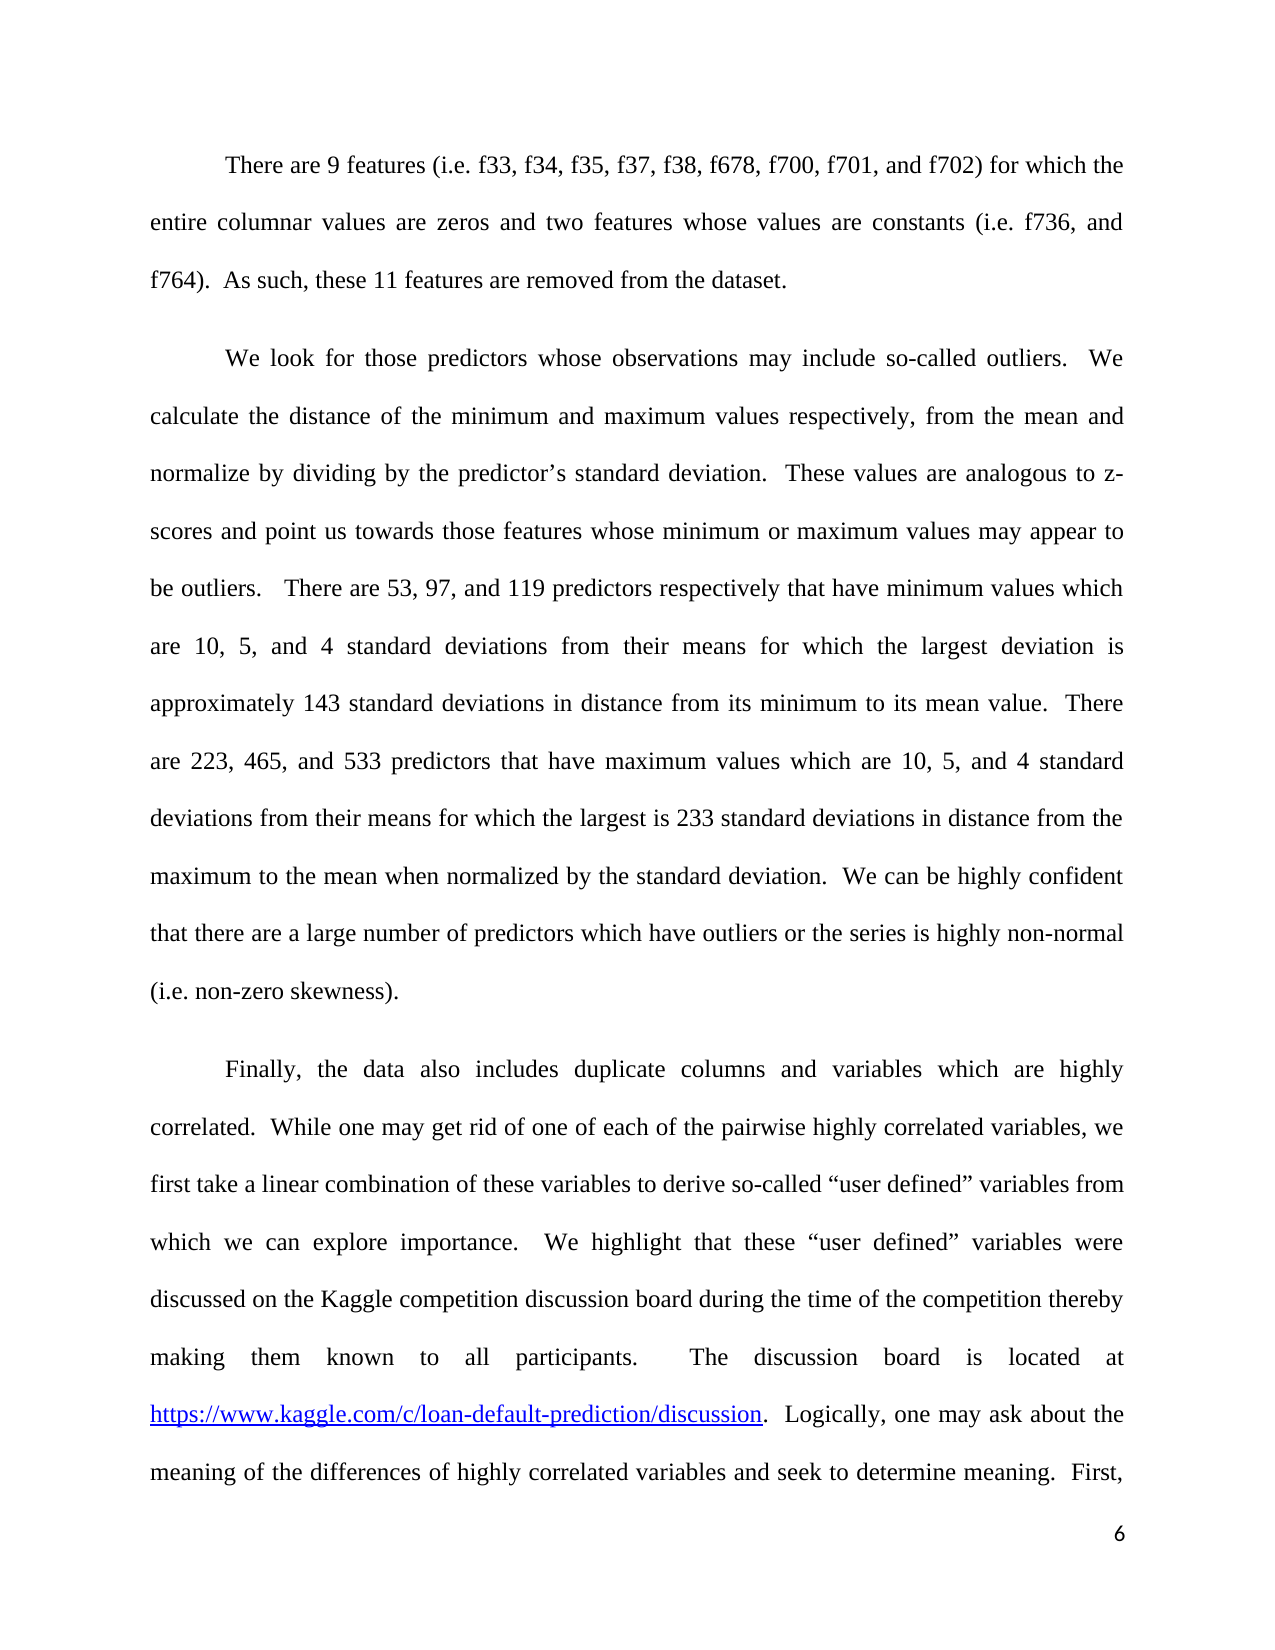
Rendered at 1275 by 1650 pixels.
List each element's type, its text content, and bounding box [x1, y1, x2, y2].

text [150, 1054, 1125, 1485]
text We look for those predictors whose observations may include so-called outliers. We calculate the distance of the minimum and maximum values respectively, from the mean and normalize by dividing by the predictor’s standard deviation. These values are analogous to z-scores and point us towards those features whose minimum or maximum values may appear to be outliers. There are 53, 97, and 119 predictors respectively that have minimum values which are 10, 5, and 4 standard deviations from their means for which the largest deviation is approximately 143 standard deviations in distance from its minimum to its mean value. There are 223, 465, and 533 predictors that have maximum values which are 10, 5, and 4 standard deviations from their means for which the largest is 233 standard deviations in distance from the maximum to the mean when normalized by the standard deviation. We can be highly confident that there are a large number of predictors which have outliers or the series is highly non-normal (i.e. non-zero skewness). [150, 343, 1125, 1004]
text There are 9 features (i.e. f33, f34, f35, f37, f38, f678, f700, f701, and f702) for which the entire columnar values are zeros and two features whose values are constants (i.e. f736, and f764). As such, these 11 features are removed from the dataset. [150, 150, 1125, 294]
